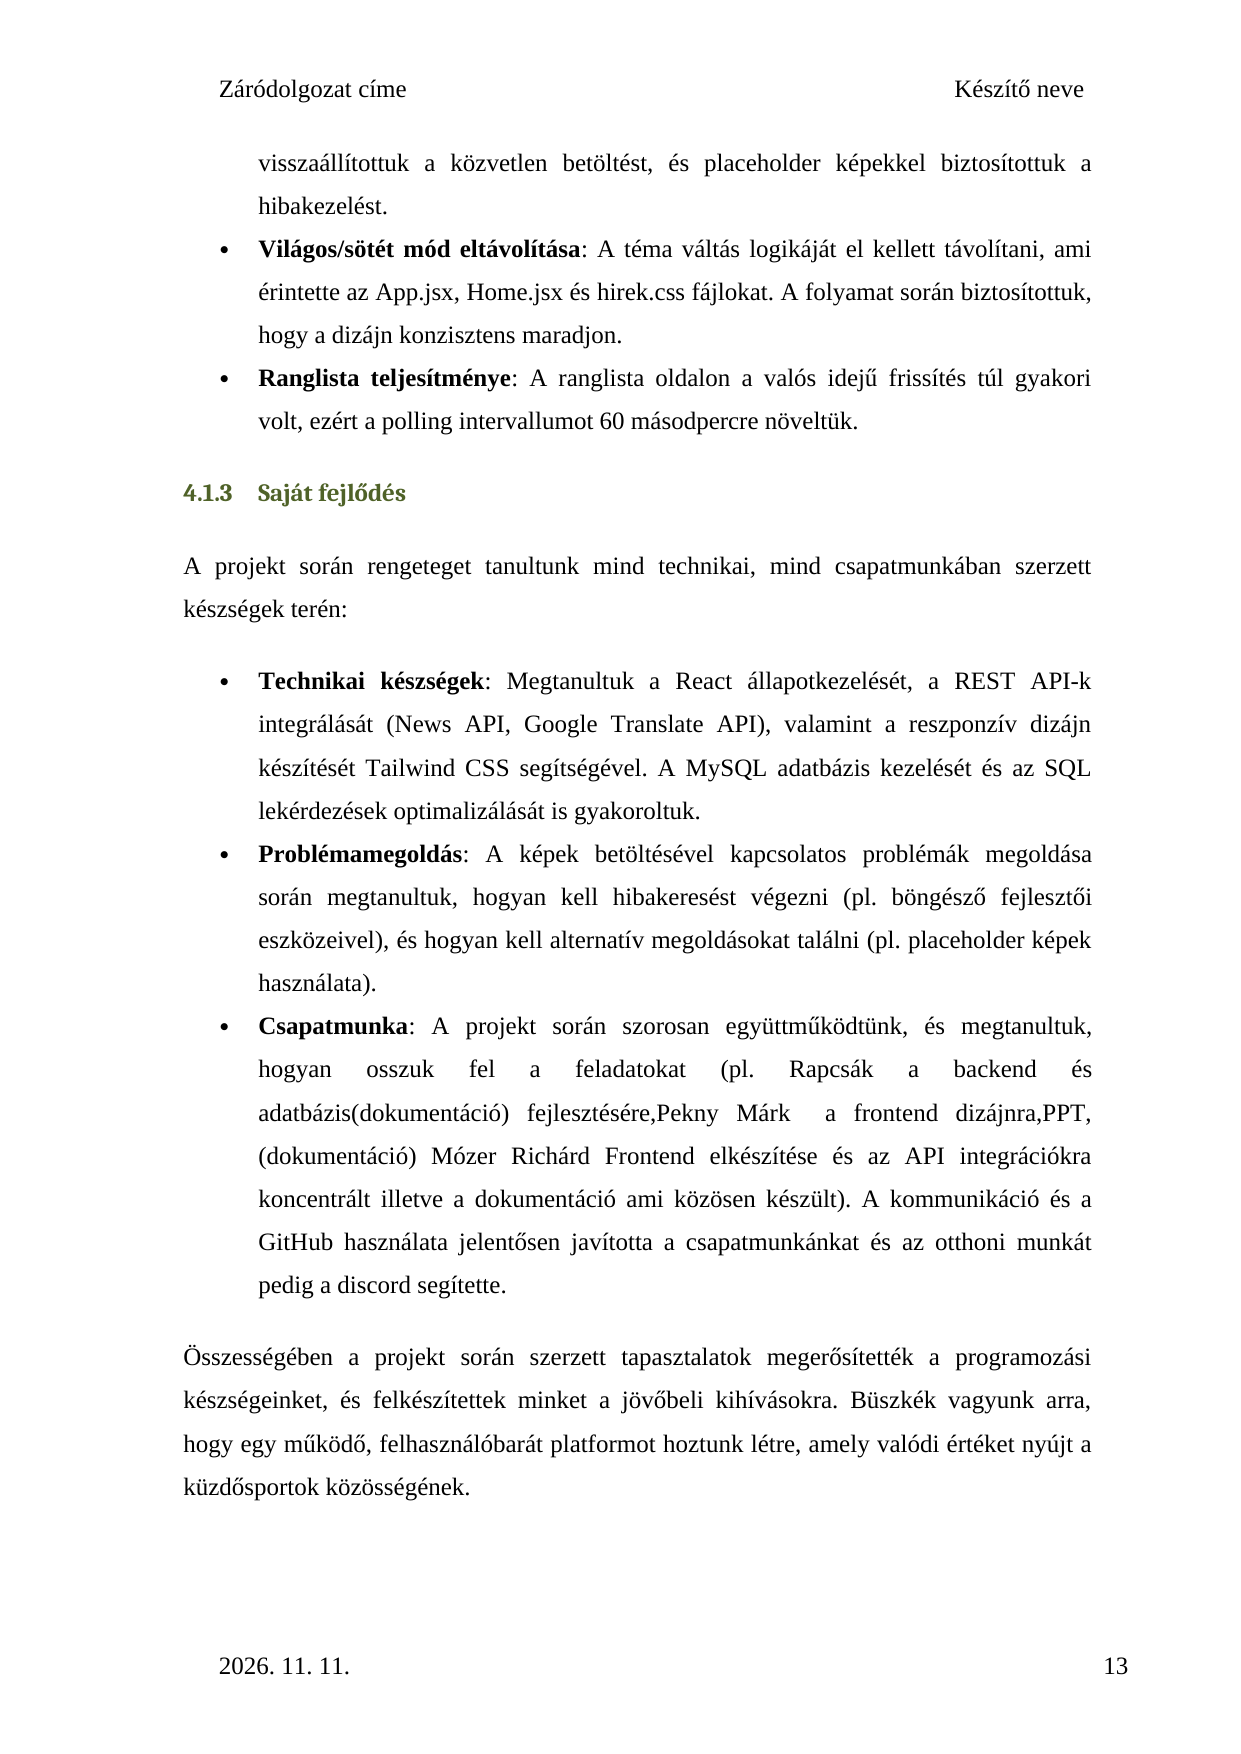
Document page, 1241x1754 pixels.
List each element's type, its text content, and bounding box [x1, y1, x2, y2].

text A projekt során rengeteget tanultunk mind technikai, mind csapatmunkában szerzett készségek terén: [183, 768, 1092, 840]
subtitle Felmerült problémák és megoldásuk [183, 148, 1092, 176]
list Világos/sötét mód eltávolítása: A téma váltás logikáját el kellett távolítani, ami érintette az App.jsx, Home.jsx és hirek.css fájlokat. A folyamat során biztosítottuk, hogy a dizájn konzisztens maradjon. [221, 422, 1092, 537]
list Problémamegoldás: A képek betöltésével kapcsolatos problémák megoldása során megtanultuk, hogyan kell hibakeresést végezni (pl. böngésző fejlesztői eszközeivel), és hogyan kell alternatív megoldásokat találni (pl. placeholder képek használata). [221, 1085, 1092, 1243]
list Képek betöltése: A News API mezőjének betöltése CORS problémák miatt nem működött. Kezdetben proxy-t használtunk, de a felhasználói kérés alapján visszaállítottuk a közvetlen betöltést, és placeholder képekkel biztosítottuk a hibakezelést. [221, 220, 1092, 378]
subtitle Saját fejlődés [183, 696, 1092, 724]
list Ranglista teljesítménye: A ranglista oldalon a valós idejű frissítés túl gyakori volt, ezért a polling intervallumot 60 másodpercre növeltük. [221, 580, 1092, 652]
list Csapatmunka: A projekt során szorosan együttműködtünk, és megtanultuk, hogyan osszuk fel a feladatokat (pl. Rapcsák a backend és adatbázis(dokumentáció) fejlesztésére,Pekny Márk a frontend dizájnra,PPT,(dokumentáció) Mózer Richárd Frontend elkészítése és az API integrációkra koncentrált illetve a dokumentáció ami közösen készült). A kommunikáció és a GitHub használata jelentősen javította a csapatmunkánkat és az otthoni munkát pedig a discord segítette. [221, 1287, 1092, 1574]
list Technikai készségek: Megtanultuk a React állapotkezelését, a REST API-k integrálását (News API, Google Translate API), valamint a reszponzív dizájn készítését Tailwind CSS segítségével. A MySQL adatbázis kezelését és az SQL lekérdezések optimalizálását is gyakoroltuk. [221, 883, 1092, 1041]
